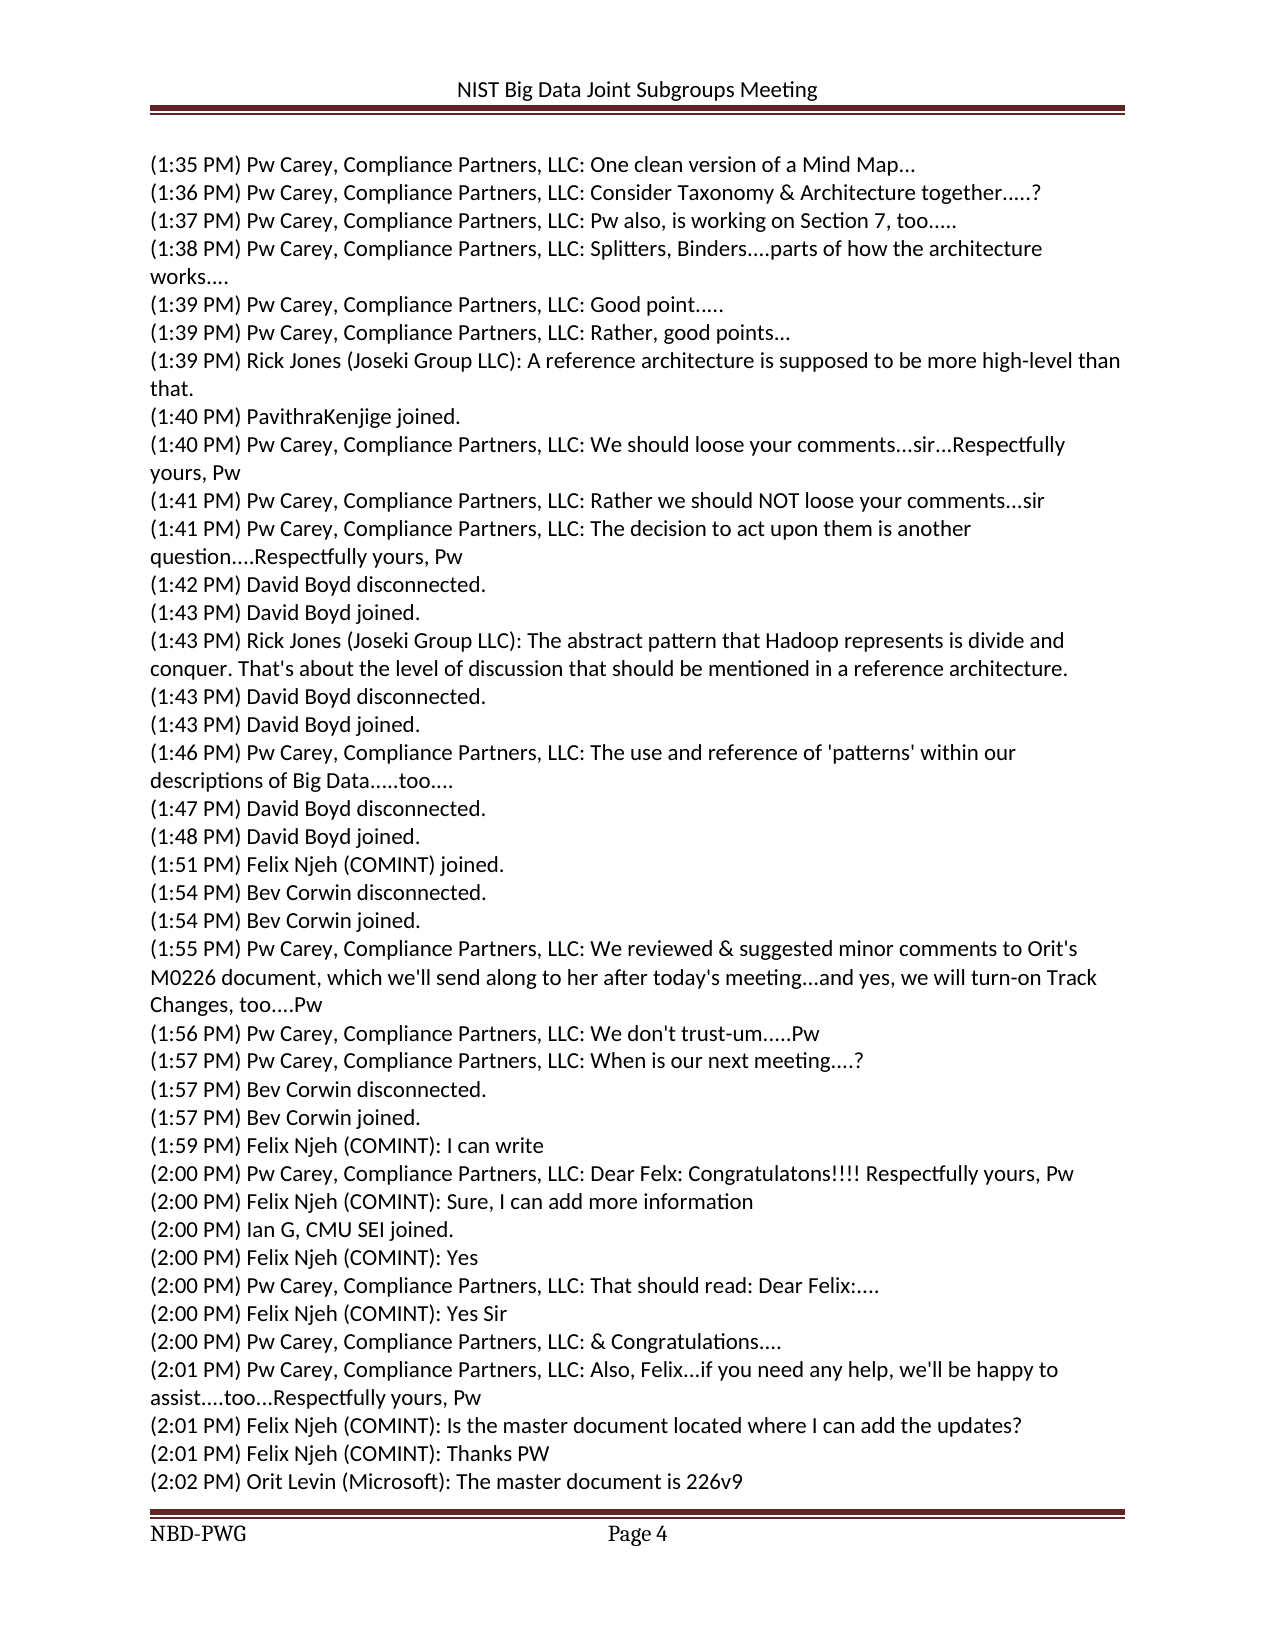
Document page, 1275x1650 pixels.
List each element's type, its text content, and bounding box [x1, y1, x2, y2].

text (1:42 PM) David Boyd disconnected. [150, 570, 1125, 598]
text (1:37 PM) Pw Carey, Compliance Partners, LLC: Pw also, is working on Section 7, too..... [150, 206, 1125, 234]
text (1:51 PM) Felix Njeh (COMINT) joined. [150, 851, 1125, 878]
text (1:54 PM) Bev Corwin joined. [150, 907, 1125, 934]
text (1:43 PM) Rick Jones (Joseki Group LLC): The abstract pattern that Hadoop represents is divide and conquer. That's about the level of discussion that should be mentioned in a reference architecture. [150, 626, 1125, 682]
text (1:36 PM) Pw Carey, Compliance Partners, LLC: Consider Taxonomy & Architecture together.....? [150, 178, 1125, 206]
text (1:43 PM) David Boyd joined. [150, 710, 1125, 738]
text (1:55 PM) Pw Carey, Compliance Partners, LLC: We reviewed & suggested minor comments to Orit's M0226 document, which we'll send along to her after today's meeting...and yes, we will turn-on Track Changes, too....Pw [150, 934, 1125, 1019]
text (1:46 PM) Pw Carey, Compliance Partners, LLC: The use and reference of 'patterns' within our descriptions of Big Data.....too.... [150, 738, 1125, 794]
text (2:00 PM) Pw Carey, Compliance Partners, LLC: & Congratulations.... [150, 1327, 1125, 1355]
text (1:39 PM) Pw Carey, Compliance Partners, LLC: Rather, good points... [150, 318, 1125, 346]
text (1:41 PM) Pw Carey, Compliance Partners, LLC: The decision to act upon them is another question....Respectfully yours, Pw [150, 514, 1125, 570]
text (1:47 PM) David Boyd disconnected. [150, 794, 1125, 822]
text (1:59 PM) Felix Njeh (COMINT): I can write [150, 1131, 1125, 1159]
text (1:57 PM) Bev Corwin disconnected. [150, 1075, 1125, 1103]
text (1:39 PM) Pw Carey, Compliance Partners, LLC: Good point..... [150, 290, 1125, 318]
text (2:00 PM) Ian G, CMU SEI joined. [150, 1215, 1125, 1243]
text (1:35 PM) Pw Carey, Compliance Partners, LLC: One clean version of a Mind Map... [150, 150, 1125, 178]
text (2:00 PM) Pw Carey, Compliance Partners, LLC: That should read: Dear Felix:.... [150, 1271, 1125, 1299]
text (2:01 PM) Felix Njeh (COMINT): Is the master document located where I can add the updates? [150, 1411, 1125, 1439]
text (1:57 PM) Pw Carey, Compliance Partners, LLC: When is our next meeting....? [150, 1047, 1125, 1075]
text (2:00 PM) Pw Carey, Compliance Partners, LLC: Dear Felx: Congratulatons!!!! Respectfully yours, Pw [150, 1159, 1125, 1187]
text (1:41 PM) Pw Carey, Compliance Partners, LLC: Rather we should NOT loose your comments...sir [150, 486, 1125, 514]
text (2:00 PM) Felix Njeh (COMINT): Yes [150, 1243, 1125, 1271]
text (1:54 PM) Bev Corwin disconnected. [150, 878, 1125, 907]
text (1:48 PM) David Boyd joined. [150, 822, 1125, 851]
text (1:39 PM) Rick Jones (Joseki Group LLC): A reference architecture is supposed to be more high-level than that. [150, 346, 1125, 402]
text (2:01 PM) Felix Njeh (COMINT): Thanks PW [150, 1439, 1125, 1467]
text (1:43 PM) David Boyd disconnected. [150, 682, 1125, 710]
text (2:00 PM) Felix Njeh (COMINT): Sure, I can add more information [150, 1187, 1125, 1215]
text (2:00 PM) Felix Njeh (COMINT): Yes Sir [150, 1299, 1125, 1327]
text (1:40 PM) PavithraKenjige joined. [150, 402, 1125, 430]
text (1:43 PM) David Boyd joined. [150, 598, 1125, 626]
text (1:57 PM) Bev Corwin joined. [150, 1103, 1125, 1131]
text (1:38 PM) Pw Carey, Compliance Partners, LLC: Splitters, Binders....parts of how the architecture works.... [150, 234, 1125, 290]
text (1:40 PM) Pw Carey, Compliance Partners, LLC: We should loose your comments...sir...Respectfully yours, Pw [150, 430, 1125, 486]
text (2:02 PM) Orit Levin (Microsoft): The master document is 226v9 [150, 1467, 1125, 1495]
text (2:01 PM) Pw Carey, Compliance Partners, LLC: Also, Felix...if you need any help, we'll be happy to assist....too...Respectfully yours, Pw [150, 1355, 1125, 1411]
text (1:56 PM) Pw Carey, Compliance Partners, LLC: We don't trust-um.....Pw [150, 1019, 1125, 1047]
